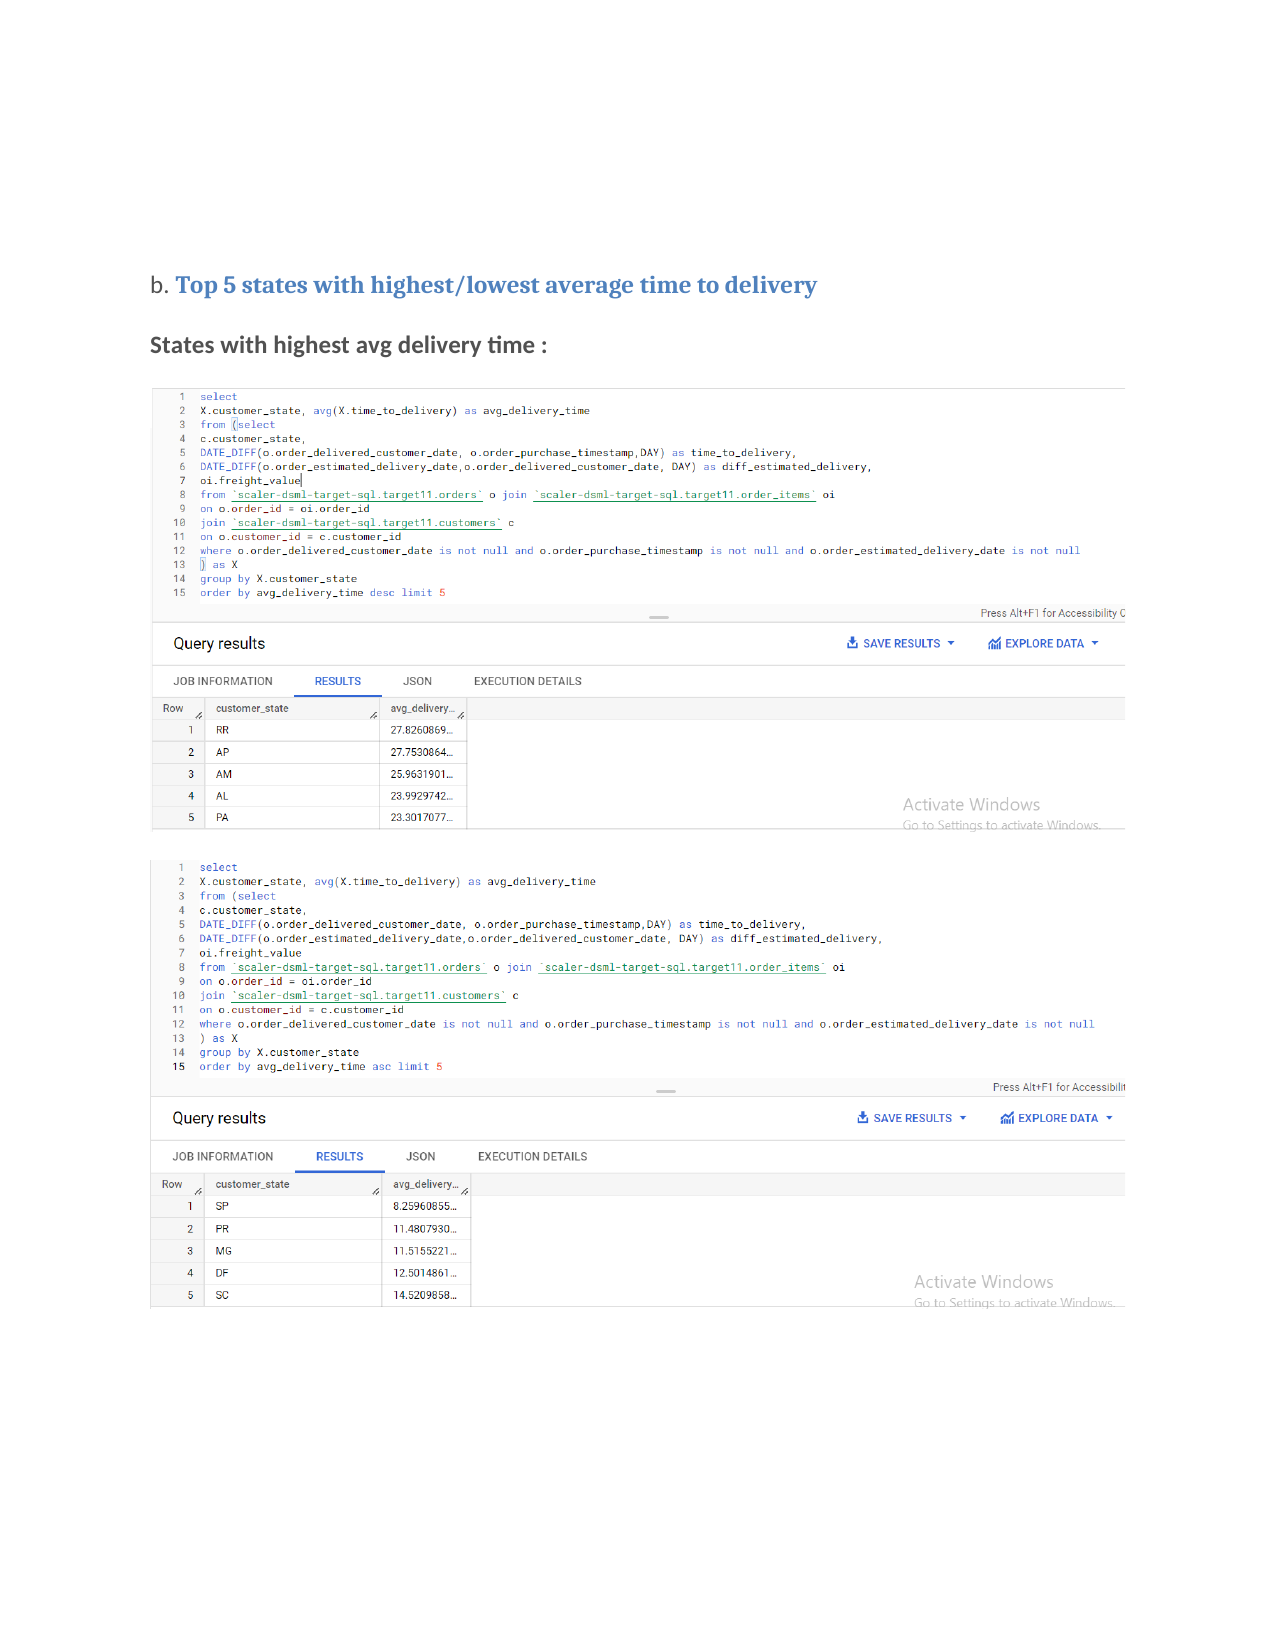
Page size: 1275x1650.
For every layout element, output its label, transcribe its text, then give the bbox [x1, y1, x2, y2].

picture [150, 388, 1125, 832]
text States with highest avg delivery time : [150, 329, 1125, 359]
text b. Top 5 states with highest/lowest average time to delivery [150, 269, 1125, 300]
picture [150, 860, 1125, 1309]
